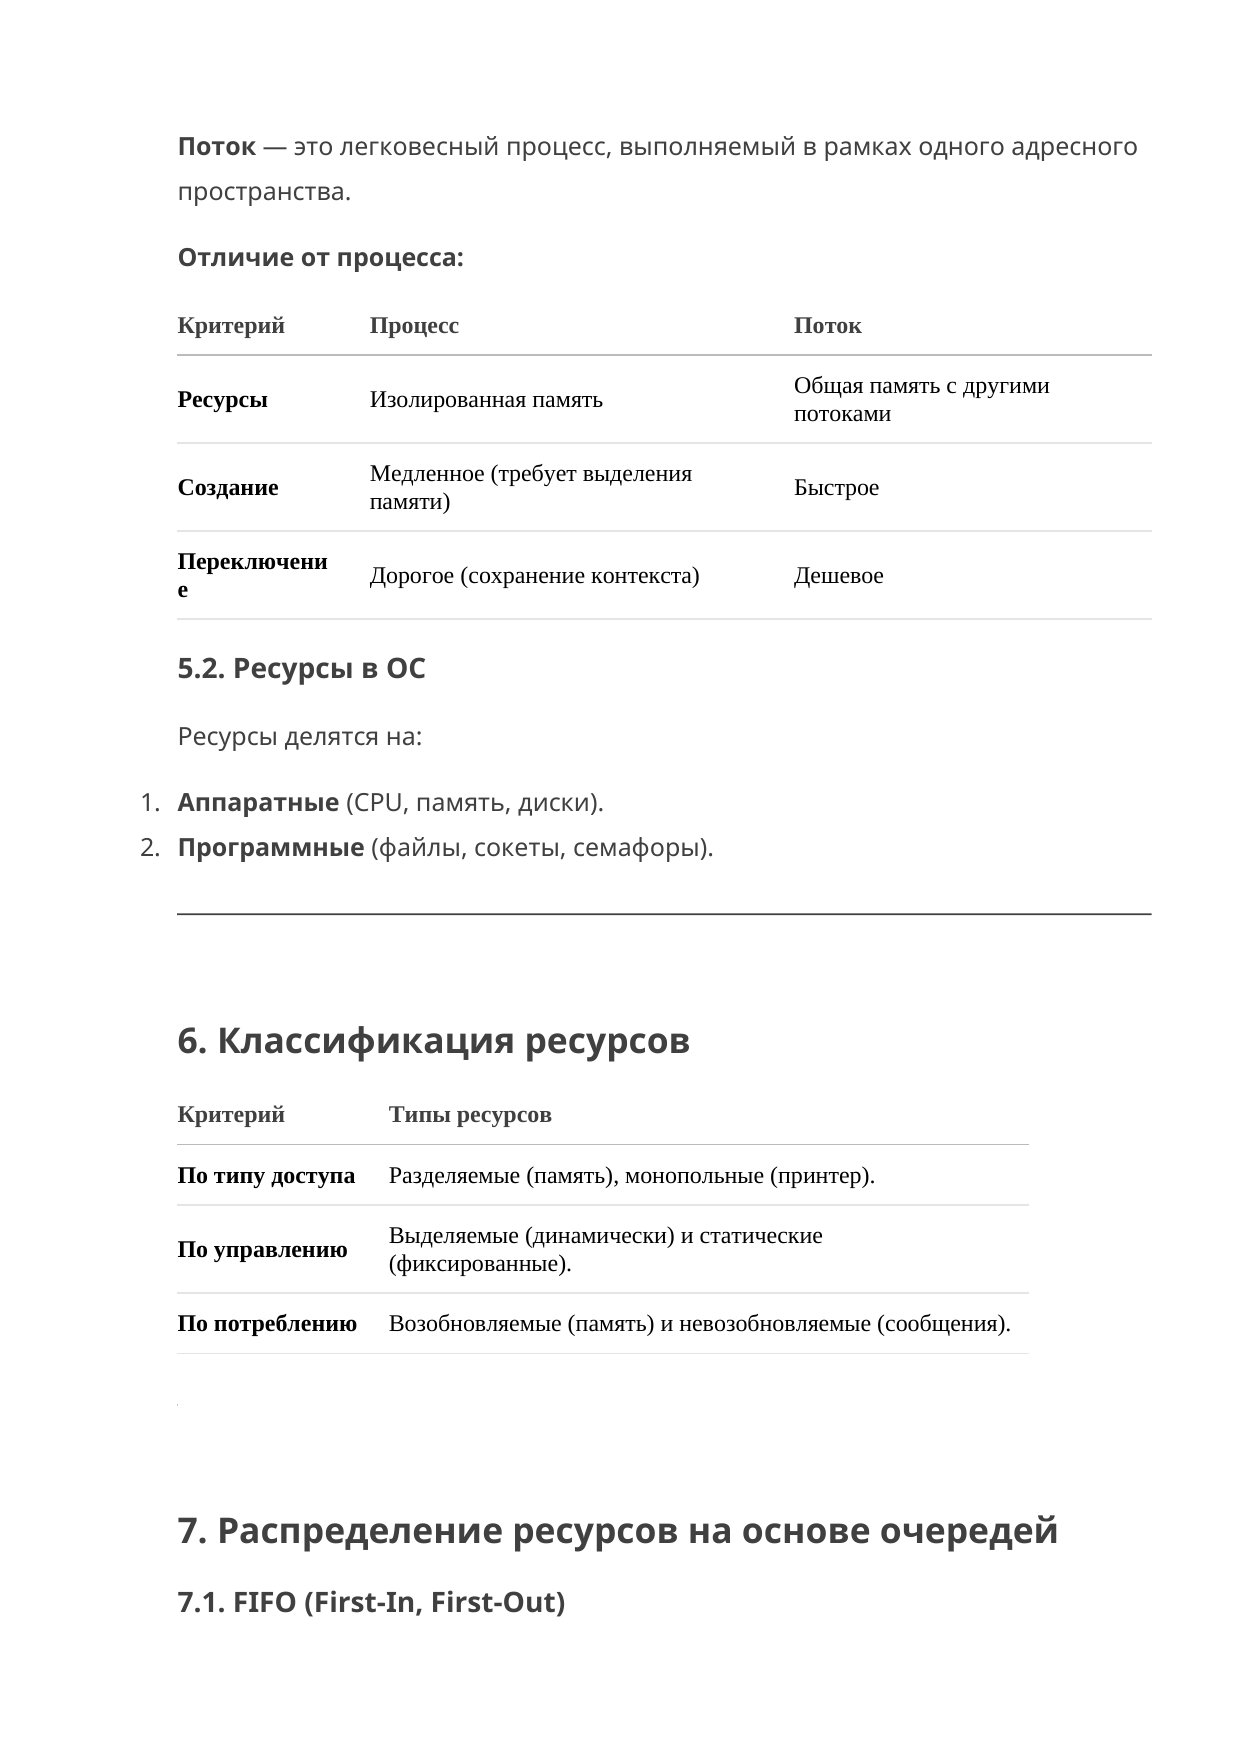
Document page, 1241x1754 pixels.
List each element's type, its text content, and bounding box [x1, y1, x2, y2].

table_cell По потреблению [177, 1294, 373, 1352]
table_cell Дорогое (сохранение контекста) [354, 532, 778, 618]
text 7. Распределение ресурсов на основе очередей [177, 1506, 1152, 1554]
text 7.1. FIFO (First-In, First-Out) [177, 1582, 1152, 1621]
text Отличие от процесса: [177, 229, 1152, 274]
table_cell Быстрое [778, 444, 1152, 530]
table_cell По типу доступа [177, 1145, 373, 1204]
list Программные (файлы, сокеты, семафоры). [140, 819, 1152, 863]
table_cell Возобновляемые (память) и невозобновляемые (сообщения). [373, 1294, 1029, 1352]
table_header Типы ресурсов [373, 1085, 1029, 1144]
table_cell Переключение [177, 532, 354, 618]
table_cell Выделяемые (динамически) и статические (фиксированные). [373, 1206, 1029, 1292]
table_cell Создание [177, 444, 354, 530]
table_cell Общая память с другими потоками [778, 356, 1152, 442]
table_header Поток [778, 295, 1152, 354]
text Ресурсы делятся на: [177, 708, 1152, 753]
text 5.2. Ресурсы в ОС [177, 648, 1152, 686]
table_header Критерий [177, 1085, 373, 1144]
table_cell Изолированная память [354, 356, 778, 442]
table_cell Медленное (требует выделения памяти) [354, 444, 778, 530]
table_header Критерий [177, 295, 354, 354]
list Аппаратные (CPU, память, диски). [140, 774, 1152, 819]
text Поток — это легковесный процесс, выполняемый в рамках одного адресного пространства. [177, 118, 1152, 207]
table_cell Разделяемые (память), монопольные (принтер). [373, 1145, 1029, 1204]
table_header Процесс [354, 295, 778, 354]
table_cell Ресурсы [177, 356, 354, 442]
text 6. Классификация ресурсов [177, 1015, 1152, 1063]
table_cell Дешевое [778, 532, 1152, 618]
table_cell По управлению [177, 1206, 373, 1292]
